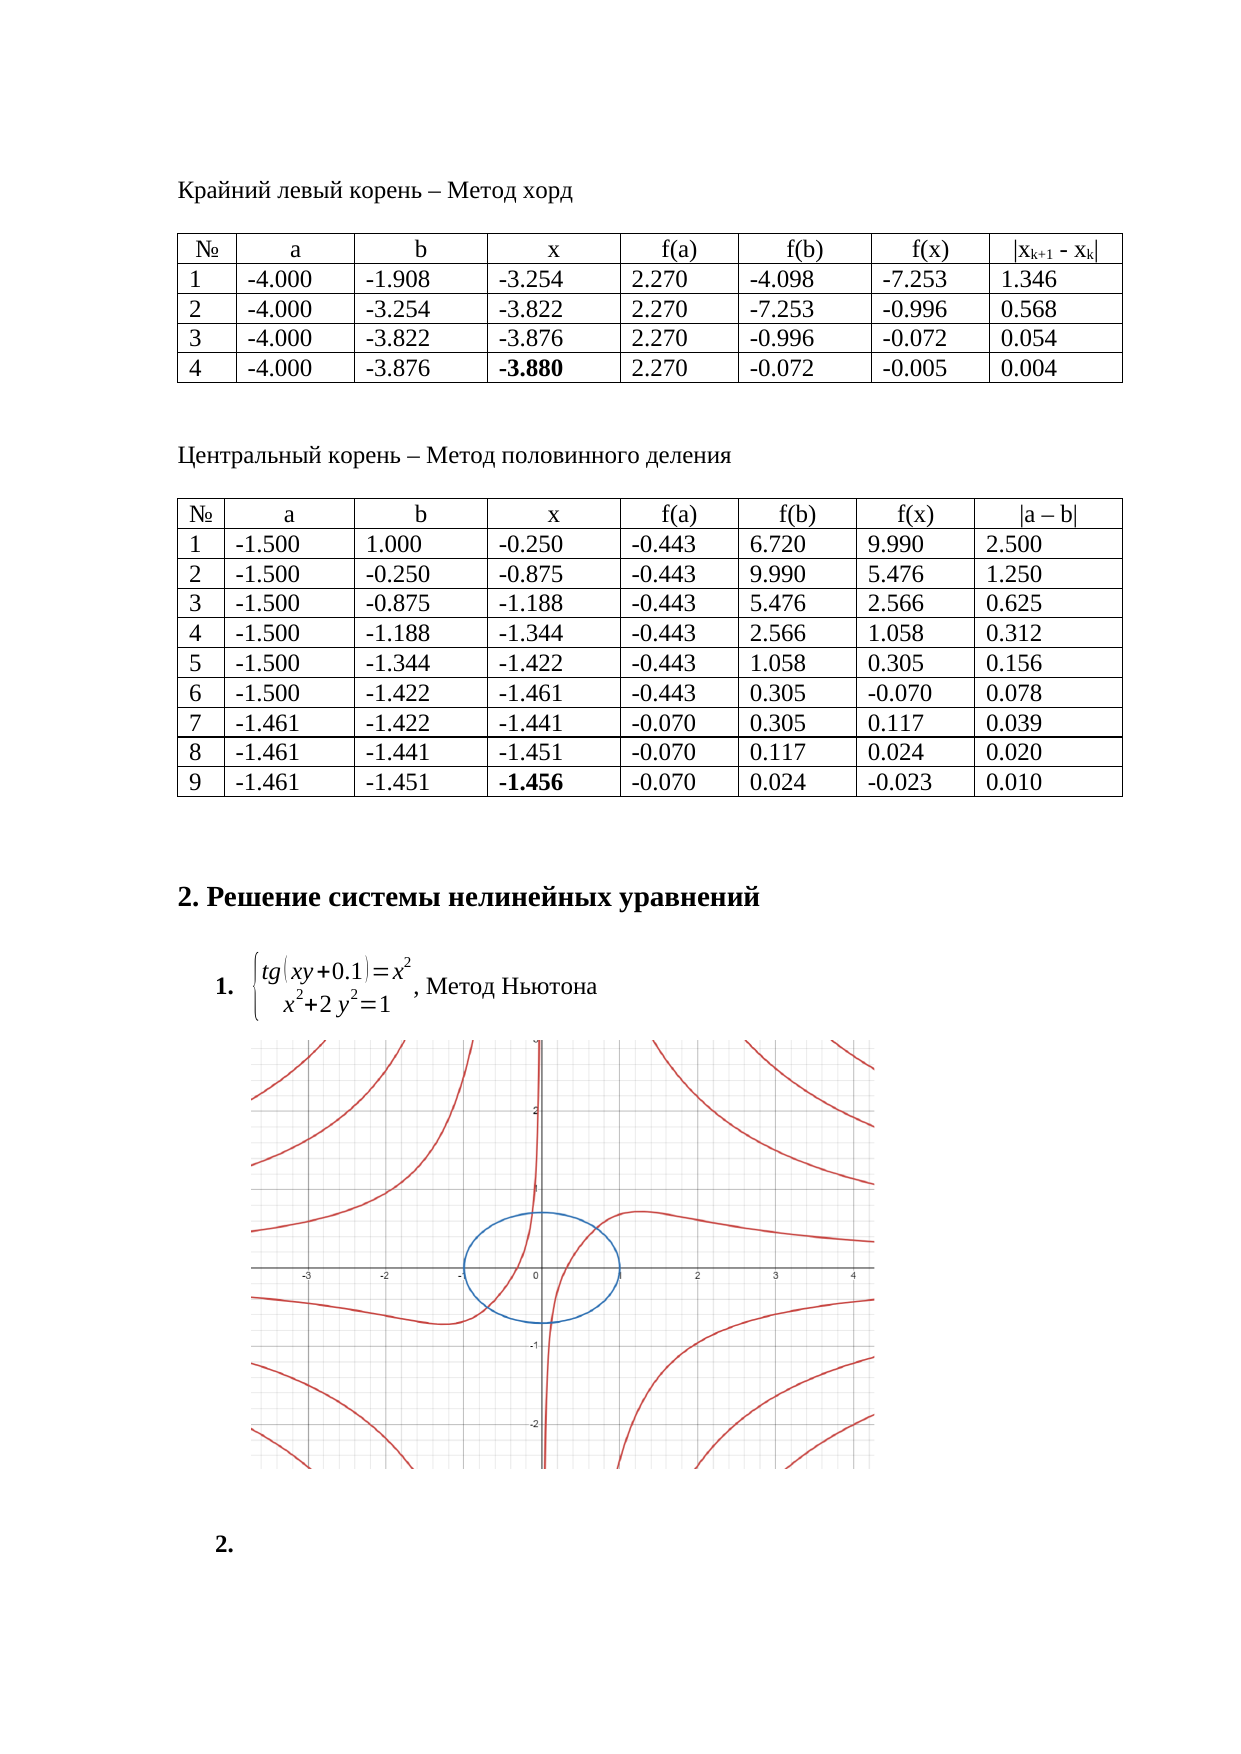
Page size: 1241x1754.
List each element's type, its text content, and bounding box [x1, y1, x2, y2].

text Центральный корень – Метод половинного деления [177, 441, 1152, 469]
picture [251, 1040, 875, 1469]
table_cell 9.990 [739, 559, 856, 587]
table_cell 2.270 [621, 294, 738, 322]
table_header f(a) [621, 234, 738, 263]
table_header |a – b| [975, 499, 1122, 528]
table_header f(b) [739, 499, 856, 528]
table_cell -0.875 [488, 559, 620, 587]
table_cell 0.117 [857, 708, 974, 736]
table_header a [237, 234, 354, 263]
table_cell 2.270 [621, 353, 738, 382]
table_cell -0.023 [857, 767, 974, 796]
table_cell -0.072 [872, 324, 989, 352]
table_header b [355, 499, 487, 528]
table_cell 2.566 [739, 618, 856, 647]
table_header x [488, 234, 620, 263]
table_cell 2 [178, 559, 224, 587]
table_cell -1.500 [225, 678, 354, 707]
table_cell -1.461 [225, 738, 354, 766]
table_cell -0.250 [355, 559, 487, 587]
table_cell -0.070 [857, 678, 974, 707]
table_cell 0.117 [739, 738, 856, 766]
table_header № [178, 499, 224, 528]
table_cell -0.443 [621, 678, 738, 707]
table_cell -0.443 [621, 648, 738, 677]
table_cell -4.000 [237, 324, 354, 352]
table_cell 2.500 [975, 529, 1122, 558]
table_cell -1.500 [225, 529, 354, 558]
table_cell 1 [178, 264, 236, 293]
table_cell 1.250 [975, 559, 1122, 587]
table_cell 0.625 [975, 589, 1122, 617]
table_cell 9 [178, 767, 224, 796]
table_cell -0.250 [488, 529, 620, 558]
table_cell -1.344 [488, 618, 620, 647]
table_cell -0.996 [872, 294, 989, 322]
table_cell 0.312 [975, 618, 1122, 647]
table_cell -1.500 [225, 559, 354, 587]
table_cell -7.253 [872, 264, 989, 293]
table_cell 8 [178, 738, 224, 766]
table_cell -1.344 [355, 648, 487, 677]
table_cell 0.010 [975, 767, 1122, 796]
table_header f(a) [621, 499, 738, 528]
table_cell 1.000 [355, 529, 487, 558]
table_cell -1.461 [488, 678, 620, 707]
table_cell -3.822 [488, 294, 620, 322]
table_cell 2 [178, 294, 236, 322]
table_cell 0.568 [990, 294, 1122, 322]
table_cell -1.422 [355, 708, 487, 736]
table_cell -1.451 [355, 767, 487, 796]
table_cell 0.156 [975, 648, 1122, 677]
table_cell -1.908 [355, 264, 487, 293]
table_cell -0.005 [872, 353, 989, 382]
table_cell -1.500 [225, 648, 354, 677]
table_cell -0.070 [621, 738, 738, 766]
table_cell -0.875 [355, 589, 487, 617]
table_cell -3.880 [488, 353, 620, 382]
table_cell 0.024 [857, 738, 974, 766]
table_cell -0.996 [739, 324, 871, 352]
table_cell 1.346 [990, 264, 1122, 293]
table_cell 6.720 [739, 529, 856, 558]
table_cell 5.476 [857, 559, 974, 587]
table_cell 2.270 [621, 324, 738, 352]
table_header f(b) [739, 234, 871, 263]
table_cell 1.058 [739, 648, 856, 677]
table_header a [225, 499, 354, 528]
list , Метод Ньютона [215, 950, 1152, 1022]
table_cell -0.443 [621, 559, 738, 587]
table_cell 7 [178, 708, 224, 736]
table_cell 9.990 [857, 529, 974, 558]
table_cell -0.443 [621, 529, 738, 558]
table_cell -3.822 [355, 324, 487, 352]
table_cell -7.253 [739, 294, 871, 322]
table_cell 3 [178, 324, 236, 352]
table_cell 1 [178, 529, 224, 558]
table_cell 0.024 [739, 767, 856, 796]
table_header x [488, 499, 620, 528]
table_cell 2.566 [857, 589, 974, 617]
table_cell -0.070 [621, 708, 738, 736]
table_cell 6 [178, 678, 224, 707]
text Крайний левый корень – Метод хорд [177, 176, 1152, 204]
table_cell 0.039 [975, 708, 1122, 736]
table_cell 1.058 [857, 618, 974, 647]
table_cell 0.078 [975, 678, 1122, 707]
table_cell -3.876 [355, 353, 487, 382]
table_cell -1.461 [225, 708, 354, 736]
table_cell -3.254 [488, 264, 620, 293]
table_header f(x) [872, 234, 989, 263]
table_cell -0.070 [621, 767, 738, 796]
table_cell -1.188 [355, 618, 487, 647]
table_cell -1.441 [488, 708, 620, 736]
table_cell -4.000 [237, 264, 354, 293]
table_cell -1.500 [225, 618, 354, 647]
table_cell 4 [178, 618, 224, 647]
table_cell 0.305 [857, 648, 974, 677]
table_cell -1.422 [355, 678, 487, 707]
table_cell -0.072 [739, 353, 871, 382]
table_cell 5.476 [739, 589, 856, 617]
table_cell -1.451 [488, 738, 620, 766]
table_cell 0.054 [990, 324, 1122, 352]
table_header f(x) [857, 499, 974, 528]
table_cell -4.000 [237, 353, 354, 382]
subtitle 2. Решение системы нелинейных уравнений [177, 879, 1152, 913]
table_cell -1.461 [225, 767, 354, 796]
table_cell -3.254 [355, 294, 487, 322]
table_cell -3.876 [488, 324, 620, 352]
table_cell 0.020 [975, 738, 1122, 766]
table_cell -4.098 [739, 264, 871, 293]
table_cell -1.500 [225, 589, 354, 617]
table_cell 0.004 [990, 353, 1122, 382]
table_cell -4.000 [237, 294, 354, 322]
table_cell 5 [178, 648, 224, 677]
table_cell -0.443 [621, 589, 738, 617]
table_cell 0.305 [739, 678, 856, 707]
table_cell -0.443 [621, 618, 738, 647]
table_cell -1.456 [488, 767, 620, 796]
table_cell 0.305 [739, 708, 856, 736]
table_cell 3 [178, 589, 224, 617]
table_cell -1.422 [488, 648, 620, 677]
table_cell -1.188 [488, 589, 620, 617]
table_header |xk+1 - xk| [990, 234, 1122, 263]
table_cell 4 [178, 353, 236, 382]
table_header b [355, 234, 487, 263]
table_header № [178, 234, 236, 263]
table_cell 2.270 [621, 264, 738, 293]
table_cell -1.441 [355, 738, 487, 766]
